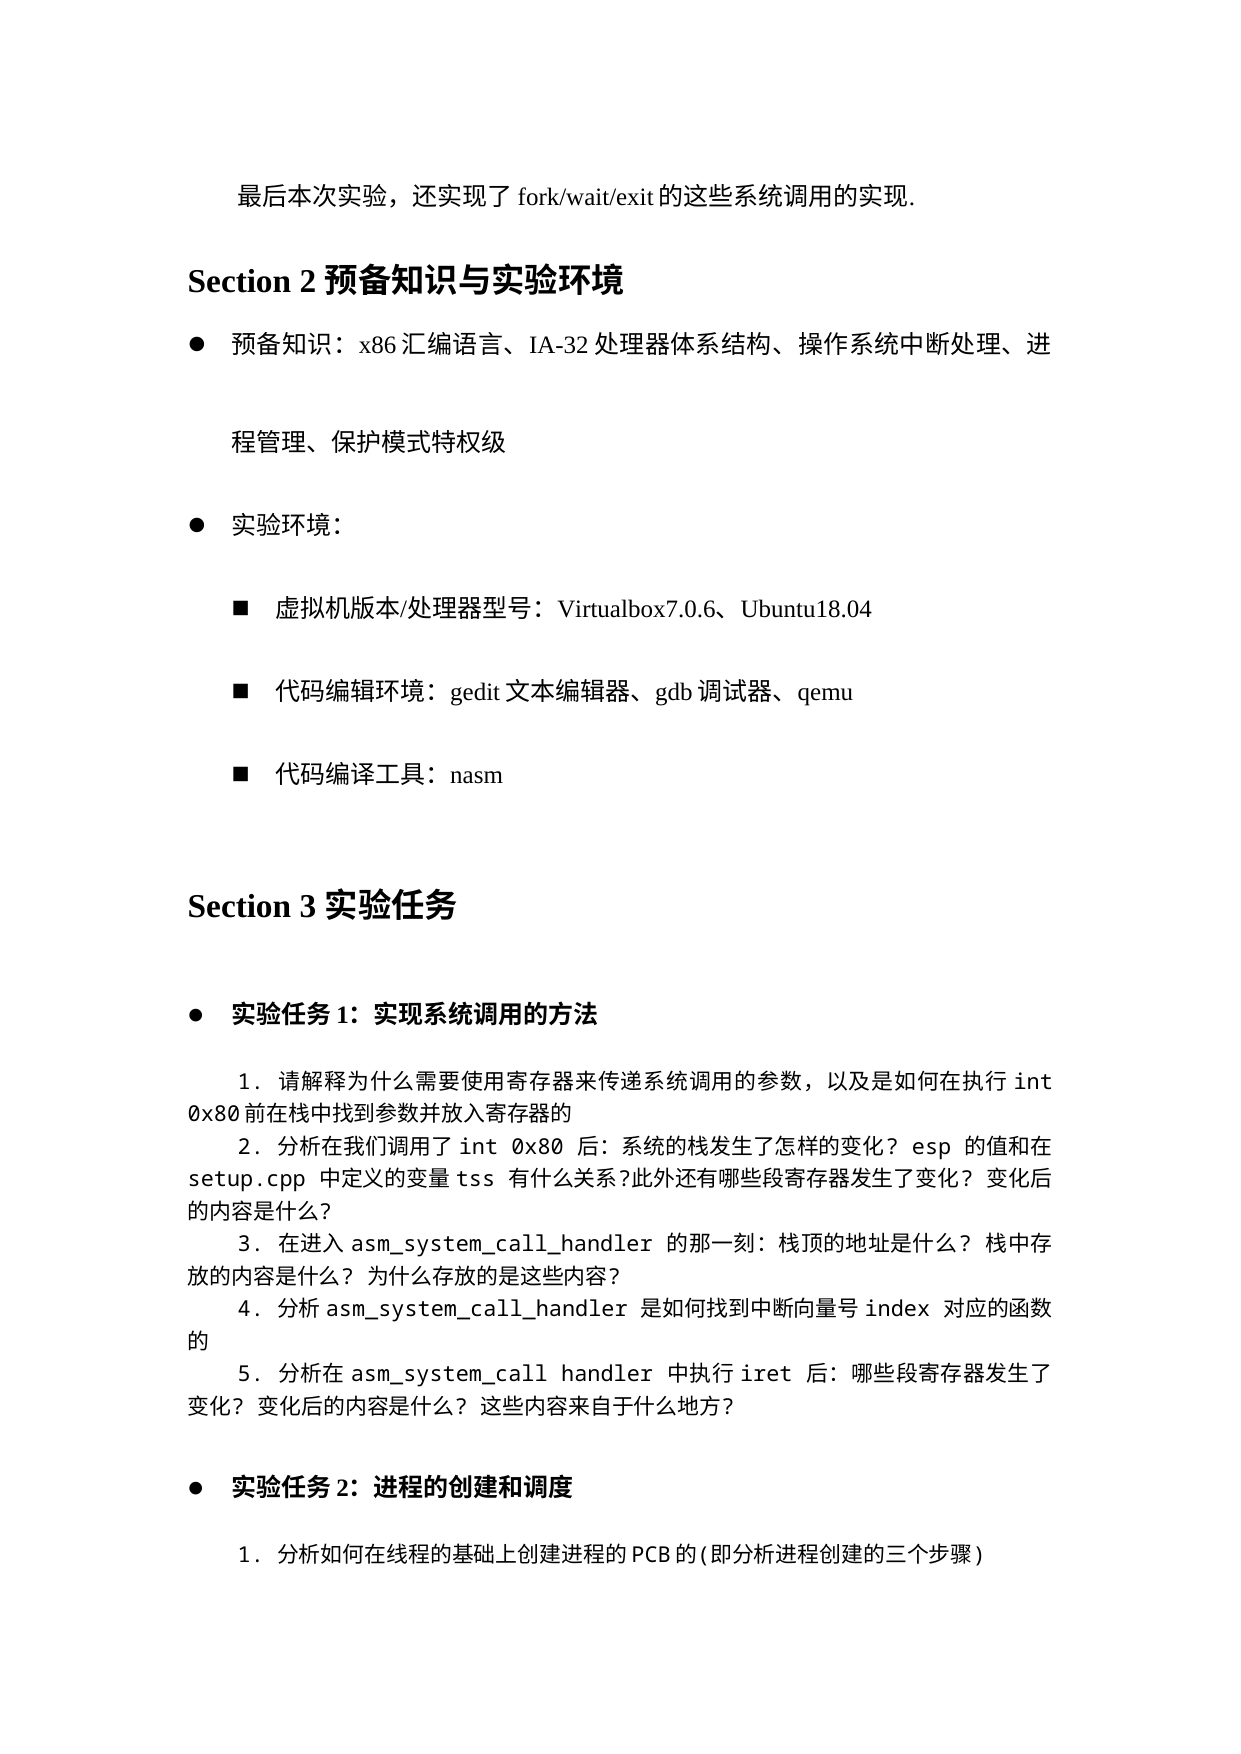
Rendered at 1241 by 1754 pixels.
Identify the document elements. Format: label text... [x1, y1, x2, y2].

list Section 3 实验任务 [187, 870, 1053, 935]
list 代码编辑环境：gedit文本编辑器、gdb调试器、qemu [231, 657, 1053, 722]
list 实验环境： [187, 491, 1053, 556]
text 3. 在进入 asm_system_call_handler 的那一刻：栈顶的地址是什么? 栈中存放的内容是什么? 为什么存放的是这些内容? [187, 1226, 1053, 1291]
list 代码编译工具：nasm [231, 740, 1053, 805]
text 1. 请解释为什么需要使用寄存器来传递系统调用的参数，以及是如何在执行int 0x80前在栈中找到参数并放入寄存器的 [187, 1063, 1053, 1128]
text 2. 分析在我们调用了 int 0x80 后：系统的栈发生了怎样的变化? esp 的值和在setup.cpp 中定义的变量 tss 有什么关系?此外还有哪些段寄存器发生了变化? 变化后的内容是什么? [187, 1128, 1053, 1226]
list 预备知识：x86汇编语言、IA-32处理器体系结构、操作系统中断处理、进程管理、保护模式特权级 [187, 310, 1053, 473]
list Section 2 预备知识与实验环境 [187, 245, 1053, 310]
list 实验任务1：实现系统调用的方法 [187, 980, 1053, 1045]
list 虚拟机版本/处理器型号：Virtualbox7.0.6、Ubuntu18.04 [231, 574, 1053, 639]
text 5. 分析在 asm_system_call handler 中执行 iret 后：哪些段寄存器发生了变化? 变化后的内容是什么? 这些内容来自于什么地方? [187, 1356, 1053, 1421]
list 实验任务2：进程的创建和调度 [187, 1453, 1053, 1518]
text 4. 分析 asm_system_call_handler 是如何找到中断向量号 index 对应的函数的 [187, 1291, 1053, 1356]
text 1. 分析如何在线程的基础上创建进程的PCB的(即分析进程创建的三个步骤) [187, 1536, 1053, 1569]
list 最后本次实验，还实现了fork/wait/exit的这些系统调用的实现. [187, 162, 1053, 227]
